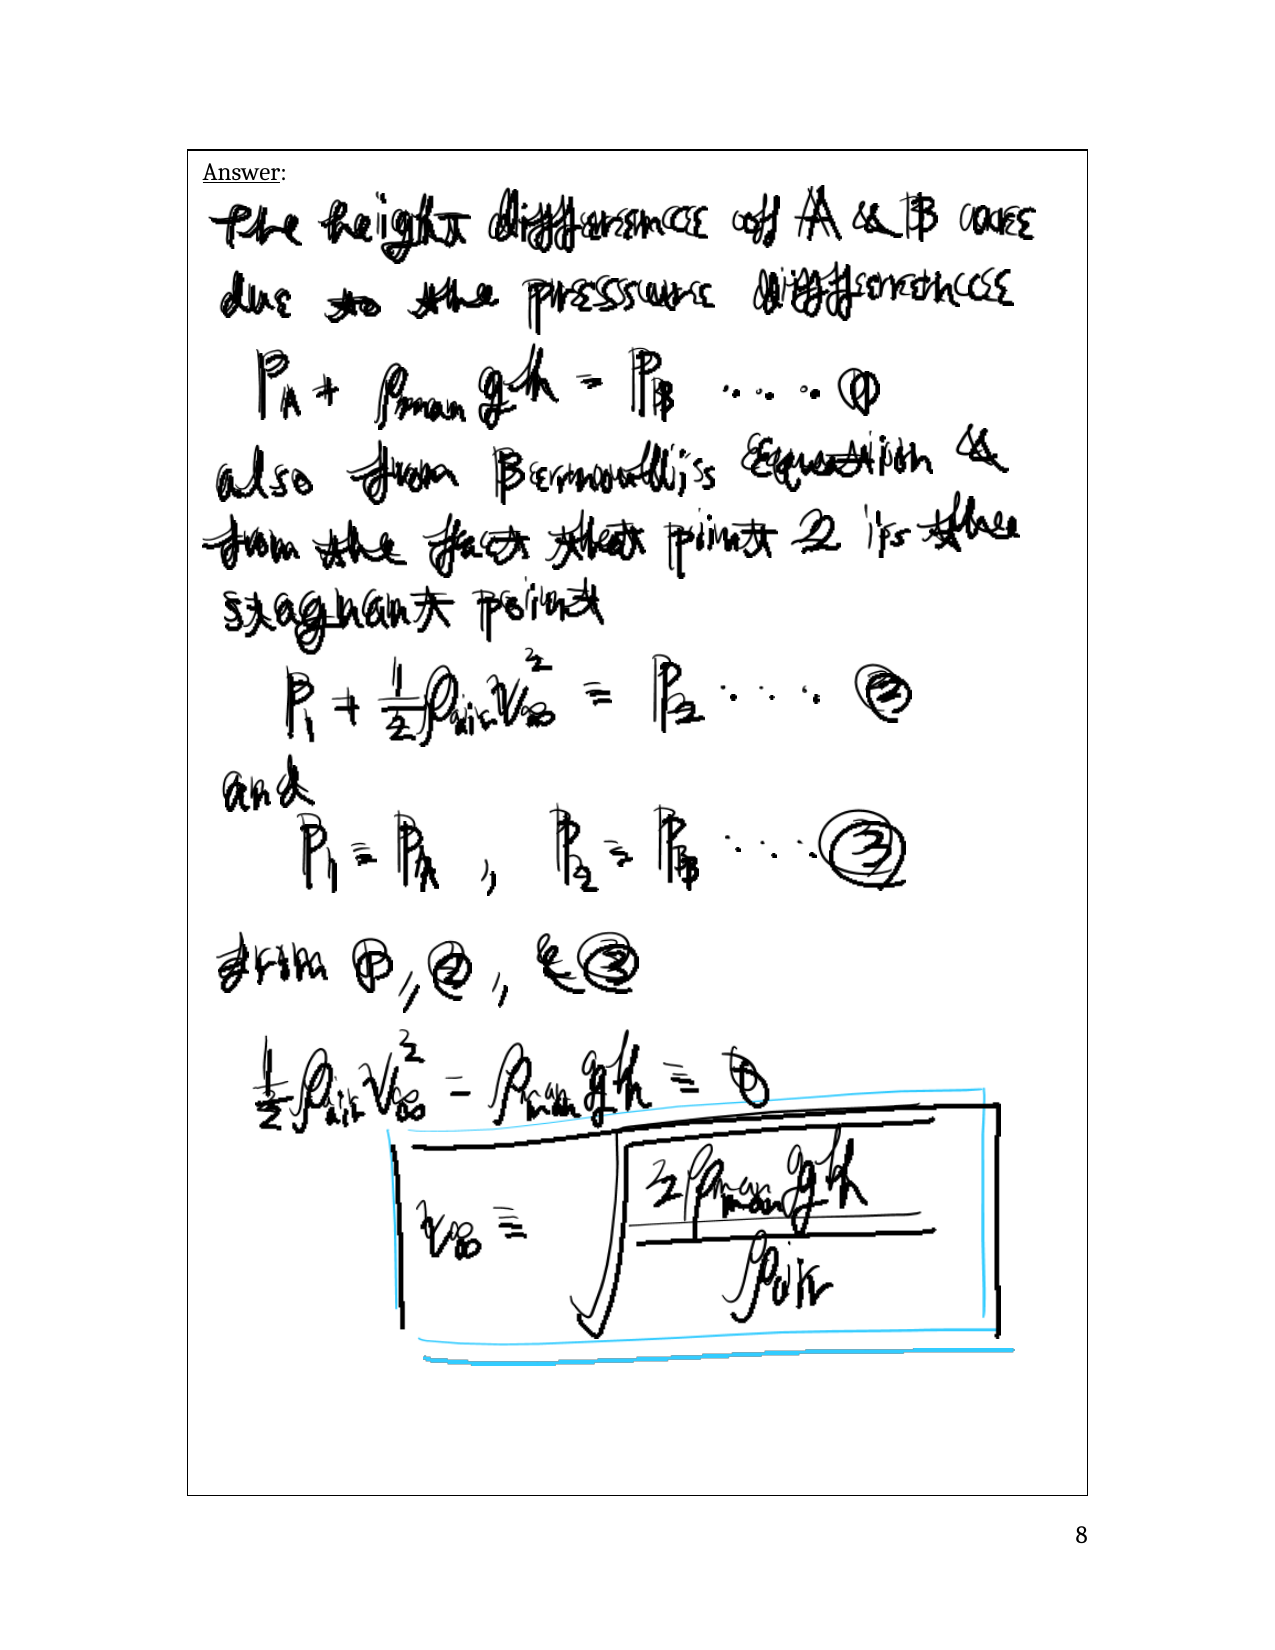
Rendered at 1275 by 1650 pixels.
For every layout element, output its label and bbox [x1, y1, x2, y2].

picture [202, 185, 1053, 1371]
